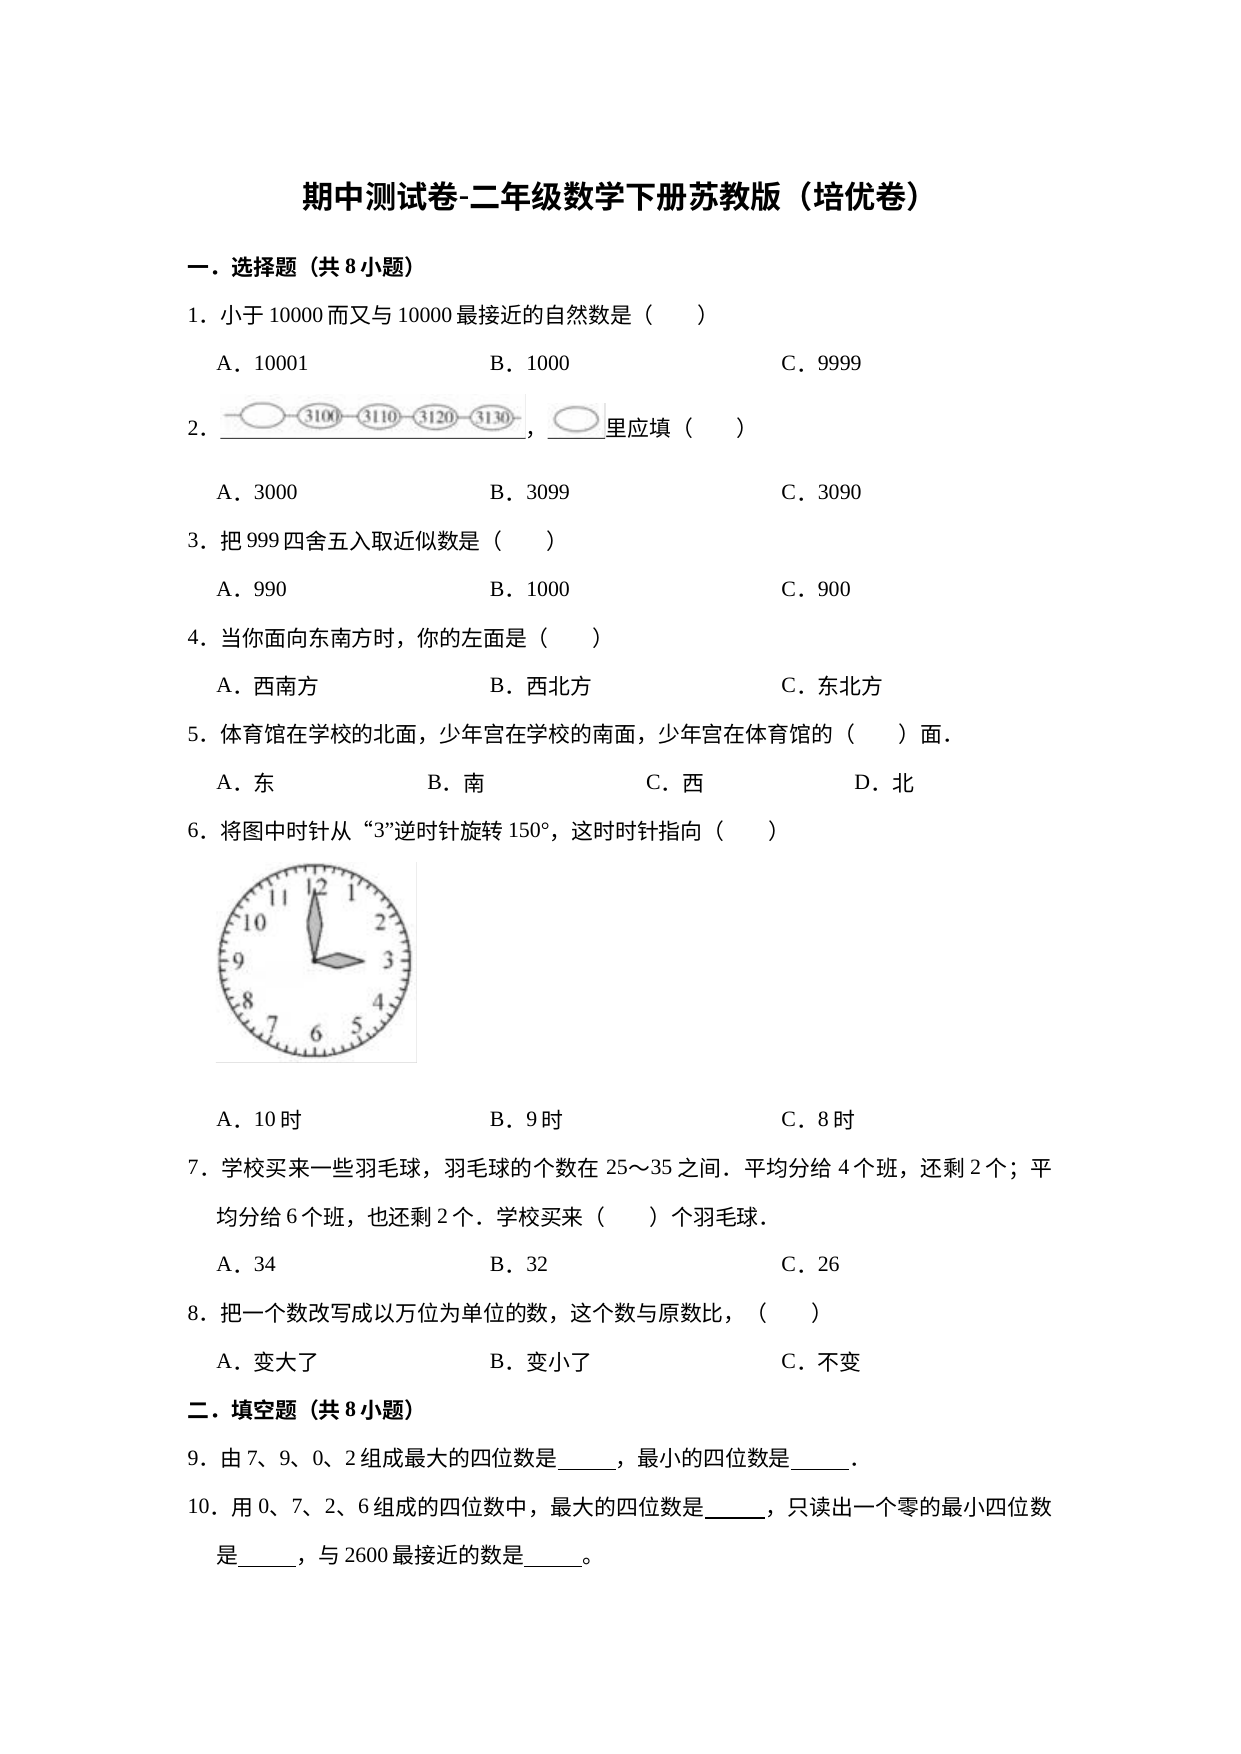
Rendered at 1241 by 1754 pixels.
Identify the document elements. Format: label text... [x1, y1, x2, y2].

text 一．选择题（共8小题） [187, 249, 1053, 282]
text A．变大了 B．变小了 C．不变 [187, 1344, 1053, 1377]
text 9．由7、9、0、2组成最大的四位数是 ，最小的四位数是 ． [187, 1441, 1053, 1473]
text A．3000 B．3099 C．3090 [187, 475, 1053, 508]
text 期中测试卷-二年级数学下册苏教版（培优卷） [187, 162, 1053, 227]
picture [220, 394, 526, 439]
text A．990 B．1000 C．900 [187, 572, 1053, 604]
text A．10001 B．1000 C．9999 [187, 346, 1053, 379]
text 10．用0、7、2、6组成的四位数中，最大的四位数是 ，只读出一个零的最小四位数是 ，与2600最接近的数是 。 [187, 1489, 1053, 1571]
text 4．当你面向东南方时，你的左面是（ ） [187, 620, 1053, 653]
text 7．学校买来一些羽毛球，羽毛球的个数在25～35之间．平均分给4个班，还剩2个；平均分给6个班，也还剩2个．学校买来（ ）个羽毛球． [187, 1151, 1053, 1232]
text A．34 B．32 C．26 [187, 1248, 1053, 1280]
picture [547, 403, 606, 439]
text 8．把一个数改写成以万位为单位的数，这个数与原数比，（ ） [187, 1296, 1053, 1328]
text A．东 B．南 C．西 D．北 [187, 765, 1053, 798]
text 3．把999四舍五入取近似数是（ ） [187, 524, 1053, 556]
text 二．填空题（共8小题） [187, 1393, 1053, 1425]
text A．西南方 B．西北方 C．东北方 [187, 669, 1053, 701]
text A．10时 B．9时 C．8时 [187, 1102, 1053, 1135]
picture [215, 862, 417, 1063]
text 6．将图中时针从“3”逆时针旋转150°，这时时针指向（ ） [187, 814, 1053, 846]
text 1．小于10000而又与10000最接近的自然数是（ ） [187, 298, 1053, 330]
text 5．体育馆在学校的北面，少年宫在学校的南面，少年宫在体育馆的（ ）面． [187, 717, 1053, 749]
